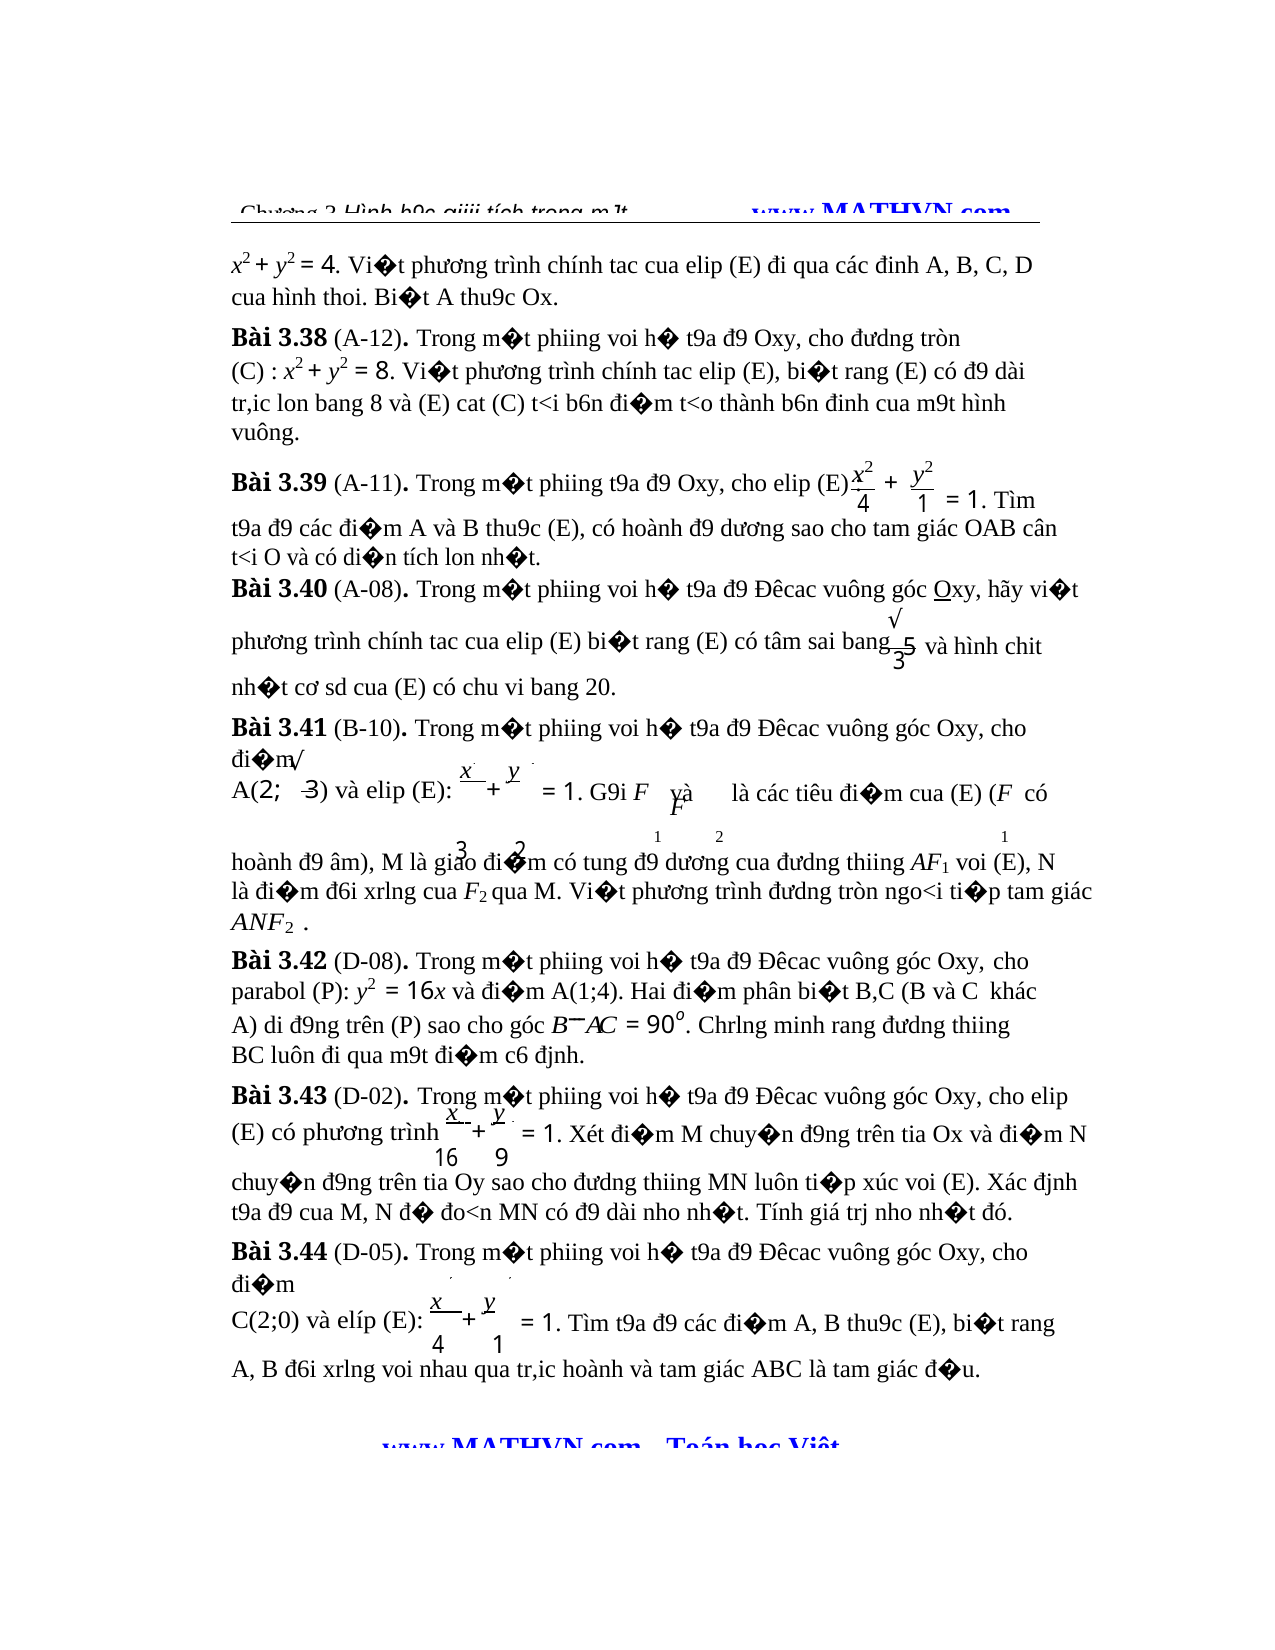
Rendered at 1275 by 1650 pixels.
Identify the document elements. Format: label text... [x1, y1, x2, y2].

text và F [670, 789, 715, 818]
text Bài 3.42 (D-08). Trong m�t phiing voi h� t9a đ9 Đêcac vuông góc Oxy, cho parabol (P): y2 = 16x và đi�m A(1;4). Hai đi�m phân bi�t B,C (B và C khác [231, 946, 1041, 1006]
text (E) có phương trình x + y [231, 1111, 511, 1147]
text x2 y2 [179, 454, 933, 477]
text Bài 3.39 (A-11). Trong m�t phiing t9a đ9 Oxy, cho elip (E) : + [231, 477, 933, 496]
text ANF2 . [231, 905, 1096, 936]
text 4 1 [179, 496, 929, 516]
text t<i O và có di�n tích lon nh�t. [231, 542, 1096, 571]
text = 1. Xét đi�m M chuy�n đ9ng trên tia Ox và đi�m N [521, 1124, 1096, 1147]
text 3 2 1 2 1 [455, 818, 1096, 849]
text √5 [179, 602, 916, 635]
text 16 9 [434, 1147, 1096, 1171]
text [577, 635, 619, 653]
text A(2; √3) và elip (E): x + y [231, 774, 531, 804]
text C(2;0) và elíp (E): x + y [231, 1299, 508, 1336]
text A) di đ9ng trên (P) sao cho góc B---AC = 90o. Chrlng minh rang đưdng thiing BC luôn đi qua m9t đi�m c6 đjnh. [231, 1009, 1041, 1069]
text t9a đ9 các đi�m A và B thu9c (E), có hoành đ9 dương sao cho tam giác OAB cân [231, 516, 1096, 541]
text và hình chit [924, 635, 1096, 659]
text 4 1 [432, 1336, 1096, 1358]
text nh�t cơ sd cua (E) có chu vi bang 20. [231, 674, 905, 700]
text 3 [179, 653, 905, 674]
text Bài 3.40 (A-08). Trong m�t phiing voi h� t9a đ9 Đêcac vuông góc Oxy, hãy vi�t [231, 581, 1096, 602]
text t9a đ9 cua M, N đ� đo<n MN có đ9 dài nho nh�t. Tính giá trj nho nh�t đó. [231, 1197, 1096, 1225]
text là các tiêu đi�m cua (E) (F có [731, 789, 869, 804]
text A, B đ6i xrlng voi nhau qua tr,ic hoành và tam giác ABC là tam giác đ�u. [231, 1358, 1096, 1383]
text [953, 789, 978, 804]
text = 1. G9i F [542, 788, 653, 804]
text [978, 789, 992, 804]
text Bài 3.38 (A-12). Trong m�t phiing voi h� t9a đ9 Oxy, cho đưdng tròn [231, 320, 1096, 353]
text = 1. Tìm t9a đ9 các đi�m A, B thu9c (E), bi�t rang [520, 1313, 1096, 1336]
text là đi�m đ6i xrlng cua F2 qua M. Vi�t phương trình đưdng tròn ngo<i ti�p tam giác [231, 875, 1096, 905]
text hoành đ9 âm), M là giao đi�m có tung đ9 dương cua đưdng thiing AF1 voi (E), N [231, 849, 1096, 875]
text x2 + y2 = 4. Vi�t phương trình chính tac cua elip (E) đi qua các đinh A, B, C, D cua hình thoi. Bi�t A thu9c Ox. [231, 247, 1041, 311]
text Bài 3.43 (D-02). Trong m�t phiing voi h� t9a đ9 Đêcac vuông góc Oxy, cho elip [231, 1079, 1096, 1111]
text phương trình chính tac cua elip (E) bi�t rang (E) có tâm sai bang [231, 635, 578, 653]
text Bài 3.44 (D-05). Trong m�t phiing voi h� t9a đ9 Đêcac vuông góc Oxy, cho đi�m [231, 1235, 1096, 1299]
text Bài 3.41 (B-10). Trong m�t phiing voi h� t9a đ9 Đêcac vuông góc Oxy, cho đi�m [231, 710, 1096, 774]
text (C) : x2 + y2 = 8. Vi�t phương trình chính tac elip (E), bi�t rang (E) có đ9 dài tr,ic lon bang 8 và (E) cat (C) t<i b6n đi�m t<o thành b6n đinh cua m9t hình vuông. [231, 353, 1041, 446]
text chuy�n đ9ng trên tia Oy sao cho đưdng thiing MN luôn ti�p xúc voi (E). Xác đjnh [231, 1171, 1096, 1195]
text = 1. Tìm [945, 482, 1096, 516]
